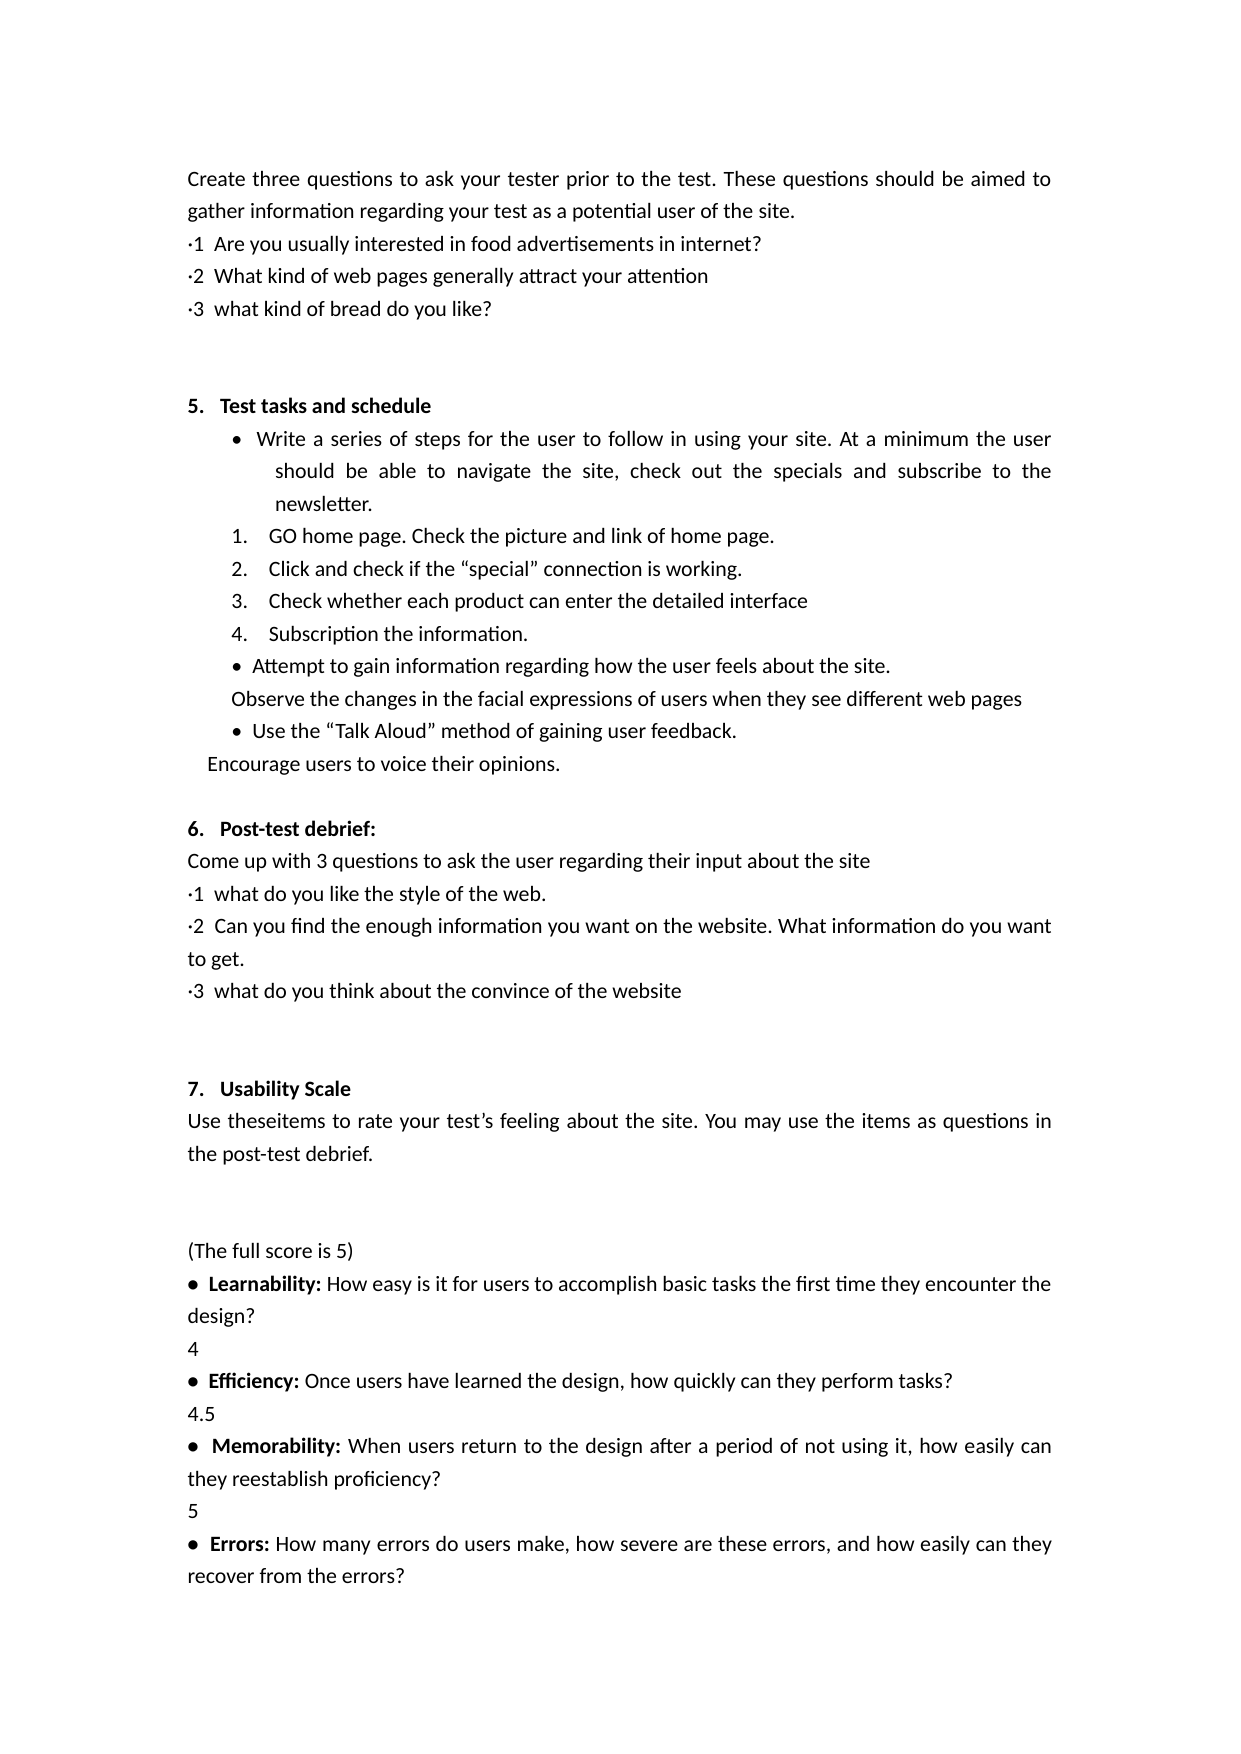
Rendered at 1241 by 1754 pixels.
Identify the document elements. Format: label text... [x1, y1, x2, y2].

text • Learnability: How easy is it for users to accomplish basic tasks the first time they encounter the design? [187, 1267, 1053, 1332]
text 5 [187, 1494, 1053, 1527]
list Post-test debrief: [187, 812, 1053, 844]
text 4.5 [187, 1397, 1053, 1429]
text • Memorability: When users return to the design after a period of not using it, how easily can they reestablish proficiency? [187, 1429, 1053, 1494]
text • Use the “Talk Aloud” method of gaining user feedback. [187, 714, 1053, 747]
text ·3 what do you think about the convince of the website [187, 974, 1053, 1007]
list Check whether each product can enter the detailed interface [231, 584, 1053, 617]
list Click and check if the “special” connection is working. [231, 552, 1053, 584]
text • Attempt to gain information regarding how the user feels about the site. [187, 649, 1053, 682]
text Encourage users to voice their opinions. [187, 747, 1053, 779]
text • Errors: How many errors do users make, how severe are these errors, and how easily can they recover from the errors? [187, 1527, 1053, 1592]
text ·1 what do you like the style of the web. [187, 877, 1053, 909]
text ·1 Are you usually interested in food advertisements in internet? [187, 227, 1053, 259]
text ·2 What kind of web pages generally attract your attention [187, 259, 1053, 292]
text Observe the changes in the facial expressions of users when they see different web pages [187, 682, 1053, 714]
list GO home page. Check the picture and link of home page. [231, 519, 1053, 552]
text • Write a series of steps for the user to follow in using your site. At a minimum the user should be able to navigate the site, check out the specials and subscribe to the newsletter. [231, 452, 1053, 519]
text Use theseitems to rate your test’s feeling about the site. You may use the items as questions in the post-test debrief. [187, 1104, 1053, 1169]
list Subscription the information. [231, 617, 1053, 649]
text Create three questions to ask your tester prior to the test. These questions should be aimed to gather information regarding your test as a potential user of the site. [187, 162, 1053, 227]
text 4 [187, 1332, 1053, 1364]
text ·3 what kind of bread do you like? [187, 292, 1053, 324]
list Test tasks and schedule [187, 389, 1053, 422]
text Come up with 3 questions to ask the user regarding their input about the site [187, 844, 1053, 877]
text ·2 Can you find the enough information you want on the website. What information do you want to get. [187, 909, 1053, 974]
text (The full score is 5) [187, 1234, 1053, 1267]
text • Efficiency: Once users have learned the design, how quickly can they perform tasks? [187, 1364, 1053, 1397]
list Usability Scale [187, 1072, 1053, 1104]
